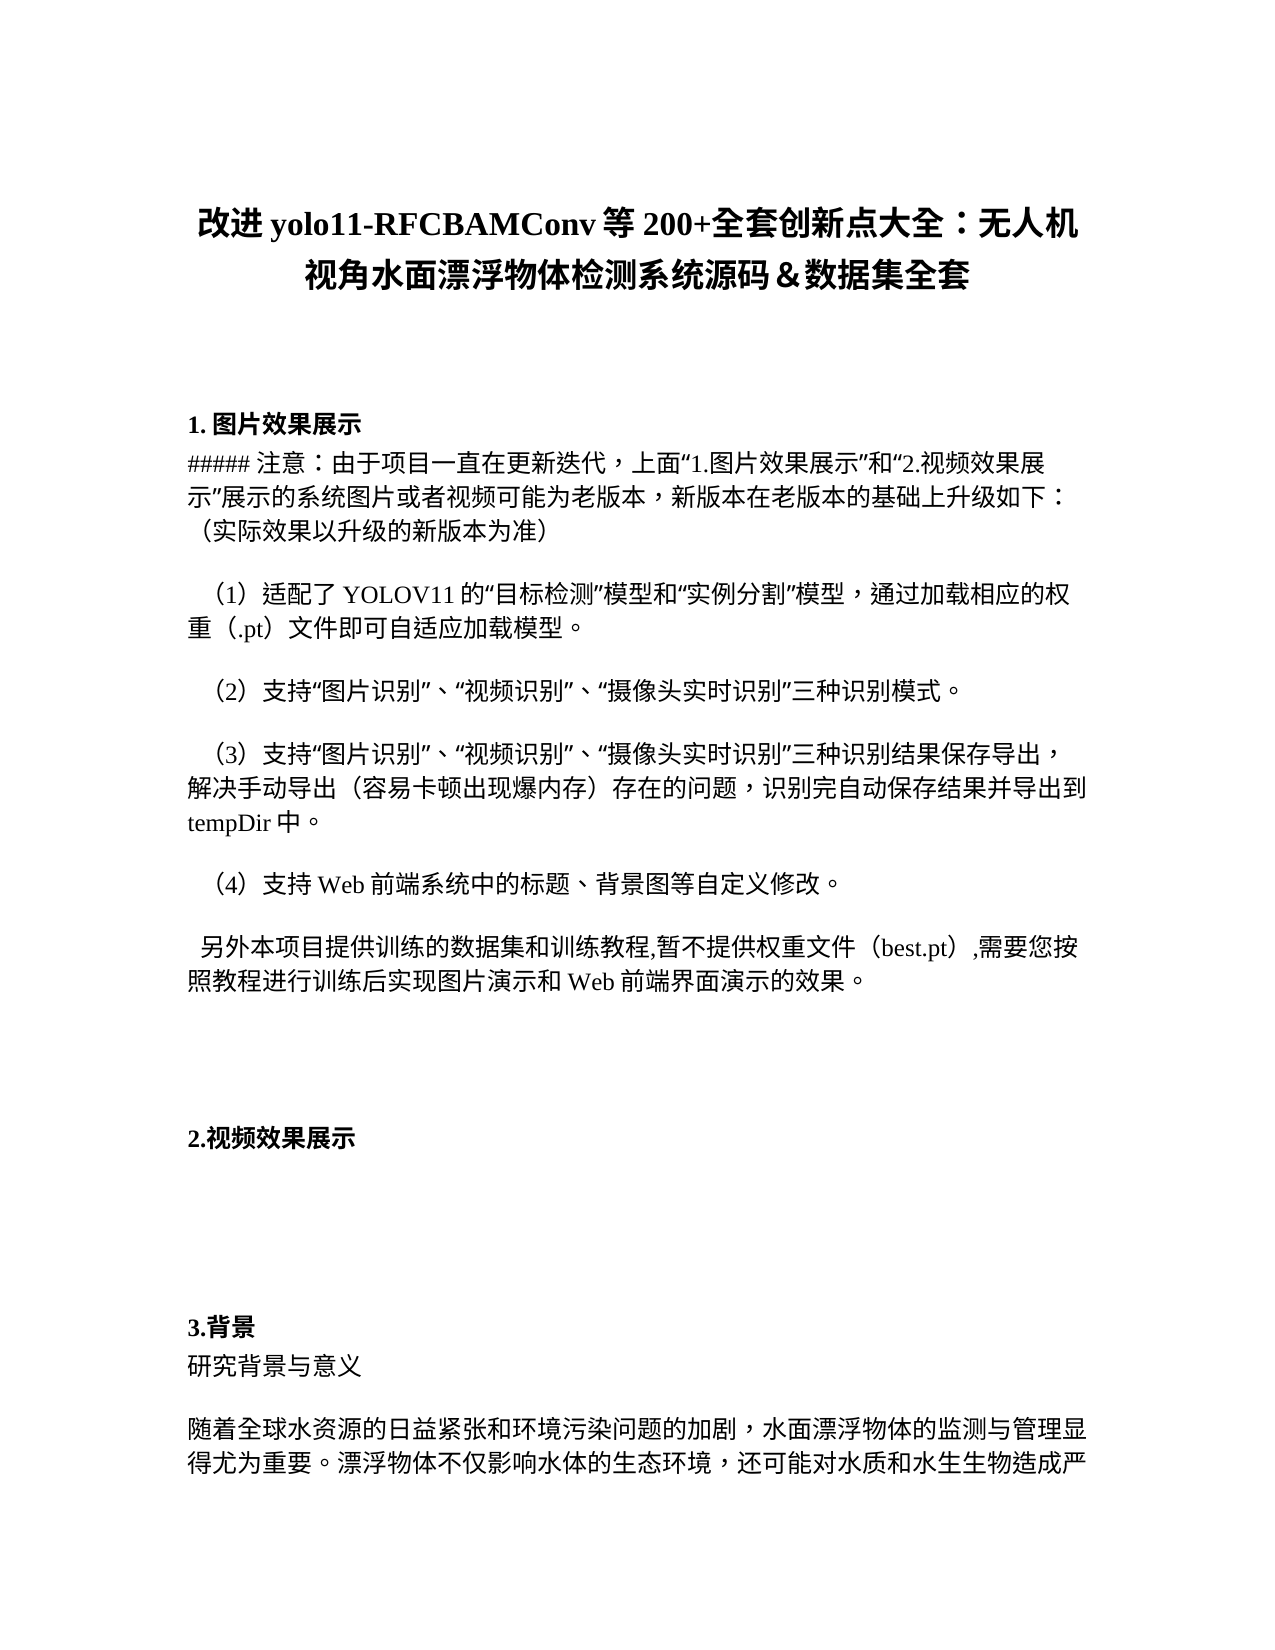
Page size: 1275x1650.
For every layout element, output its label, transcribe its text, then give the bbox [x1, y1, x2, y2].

subtitle 改进yolo11-RFCBAMConv等200+全套创新点大全：无人机视角水面漂浮物体检测系统源码＆数据集全套 [187, 200, 1087, 298]
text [187, 1349, 1087, 1479]
text ##### 注意：由于项目一直在更新迭代，上面“1.图片效果展示”和“2.视频效果展示”展示的系统图片或者视频可能为老版本，新版本在老版本的基础上升级如下：（实际效果以升级的新版本为准） （1）适配了YOLOV11的“目标检测”模型和“实例分割”模型，通过加载相应的权重（.pt）文件即可自适应加载模型。 （2）支持“图片识别”、“视频识别”、“摄像头实时识别”三种识别模式。 （3）支持“图片识别”、“视频识别”、“摄像头实时识别”三种识别结果保存导出，解决手动导出（容易卡顿出现爆内存）存在的问题，识别完自动保存结果并导出到tempDir中。 （4）支持Web前端系统中的标题、背景图等自定义修改。 另外本项目提供训练的数据集和训练教程,暂不提供权重文件（best.pt）,需要您按照教程进行训练后实现图片演示和Web前端界面演示的效果。 [187, 446, 1087, 998]
subtitle 2.视频效果展示 [187, 1121, 1087, 1155]
subtitle 1. 图片效果展示 [187, 406, 1087, 441]
subtitle 3.背景 [187, 1309, 1087, 1343]
